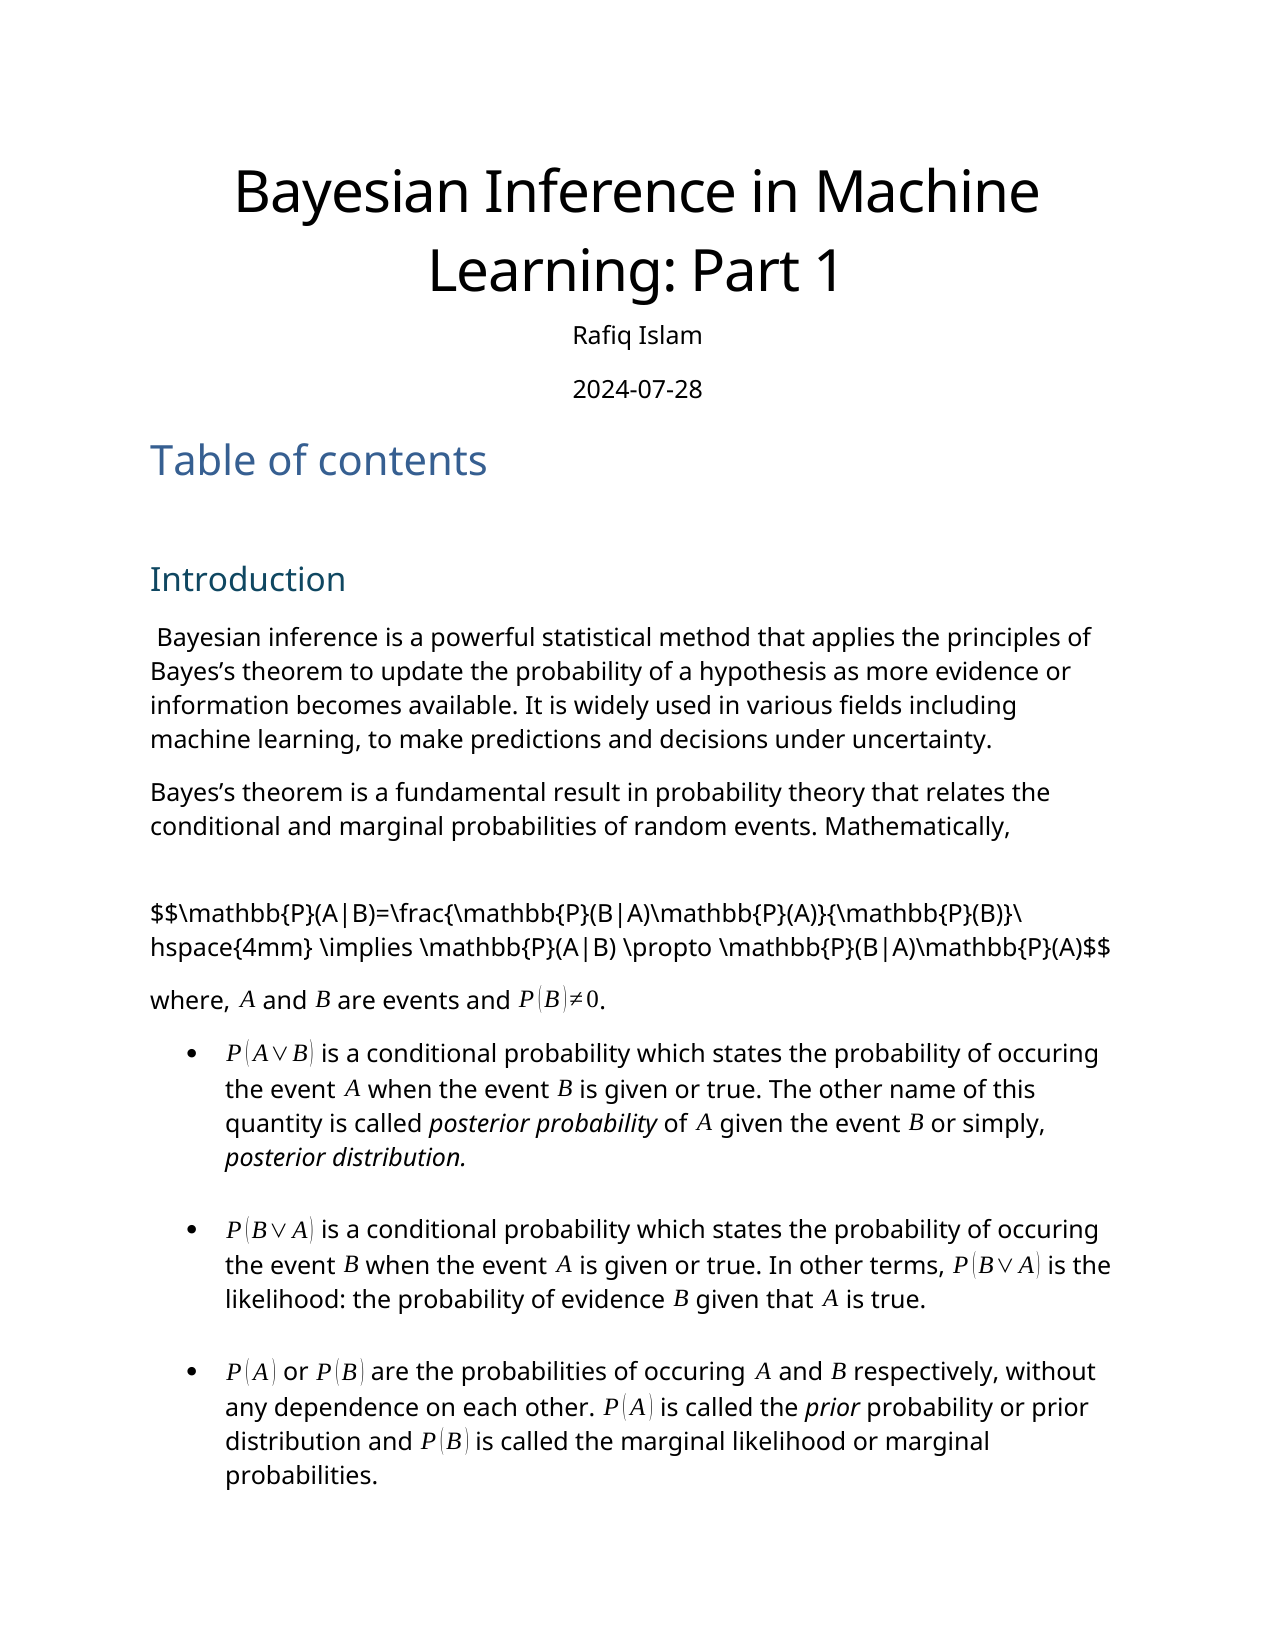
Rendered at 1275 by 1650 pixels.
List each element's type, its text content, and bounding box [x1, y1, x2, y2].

list or are the probabilities of occuring and respectively, without any dependence on each other. is called the prior probability or prior distribution and is called the marginal likelihood or marginal probabilities. [187, 1354, 1125, 1492]
title Bayesian Inference in Machine Learning: Part 1 [150, 150, 1125, 309]
text $$\mathbb{P}(A|B)=\frac{\mathbb{P}(B|A)\mathbb{P}(A)}{\mathbb{P}(B)}\hspace{4mm} \implies \mathbb{P}(A|B) \propto \mathbb{P}(B|A)\mathbb{P}(A)$$ [150, 896, 1125, 964]
list is a conditional probability which states the probability of occuring the event when the event is given or true. The other name of this quantity is called posterior probability of given the event or simply, posterior distribution. [187, 1036, 1125, 1208]
text 2024-07-28 [150, 372, 1125, 406]
subtitle Introduction [150, 556, 1125, 601]
text Rafiq Islam [150, 317, 1125, 351]
list is a conditional probability which states the probability of occuring the event when the event is given or true. In other terms, is the likelihood: the probability of evidence given that is true. [187, 1212, 1125, 1350]
text Bayes’s theorem is a fundamental result in probability theory that relates the conditional and marginal probabilities of random events. Mathematically, [150, 775, 1125, 877]
text where, and are events and . [150, 983, 1125, 1017]
text Bayesian inference is a powerful statistical method that applies the principles of Bayes’s theorem to update the probability of a hypothesis as more evidence or information becomes available. It is widely used in various fields including machine learning, to make predictions and decisions under uncertainty. [150, 620, 1125, 756]
